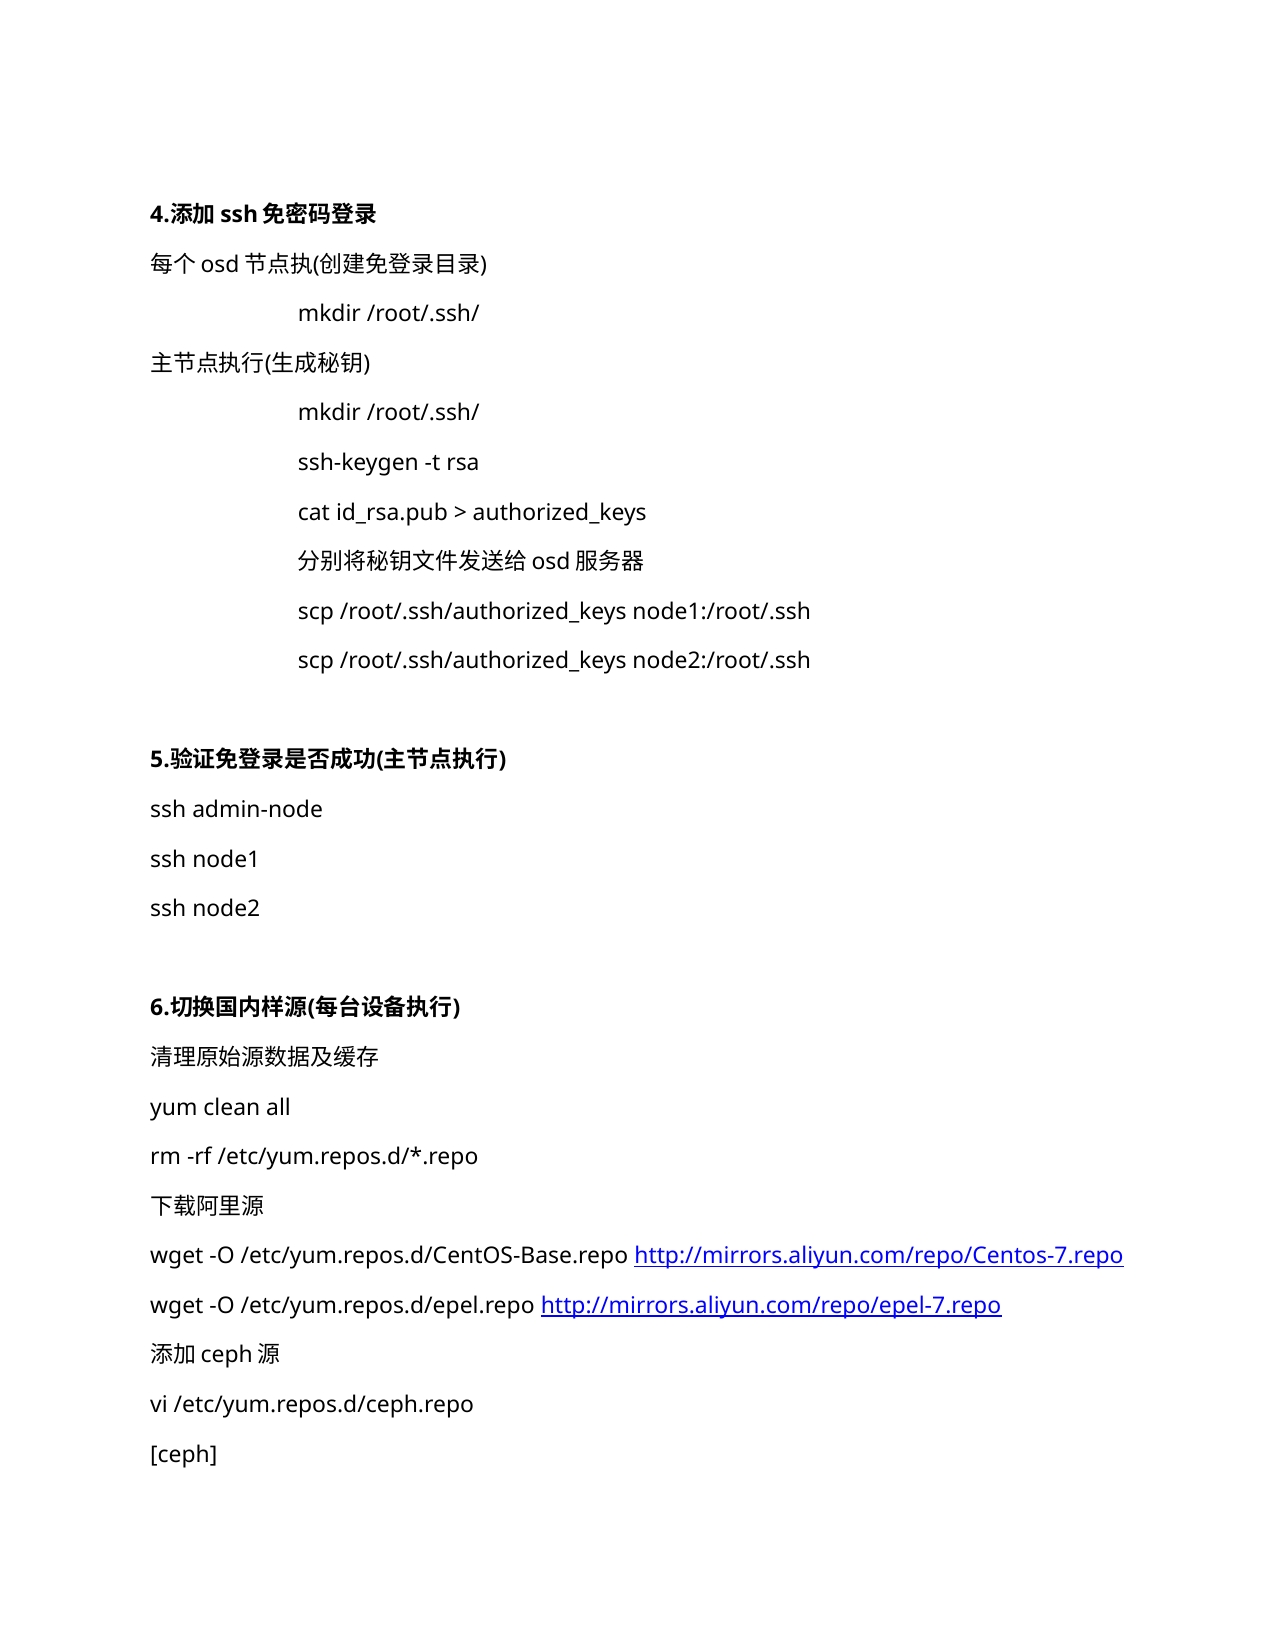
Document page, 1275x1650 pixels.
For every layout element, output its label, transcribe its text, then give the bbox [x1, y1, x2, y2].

text yum clean all [150, 1092, 1125, 1121]
text mkdir /root/.ssh/ [150, 398, 1125, 427]
text 6.切换国内样源(每台设备执行) [150, 993, 1125, 1022]
text rm -rf /etc/yum.repos.d/*.repo [150, 1142, 1125, 1170]
text wget -O /etc/yum.repos.d/CentOS-Base.repo http://mirrors.aliyun.com/repo/Centos-7.repo [150, 1241, 1125, 1269]
text [ceph] [150, 1439, 1125, 1468]
text ssh node1 [150, 844, 1125, 873]
text vi /etc/yum.repos.d/ceph.repo [150, 1389, 1125, 1418]
text cat id_rsa.pub > authorized_keys [150, 497, 1125, 526]
text 每个osd节点执(创建免登录目录) [150, 249, 1125, 278]
text ssh node2 [150, 894, 1125, 922]
text mkdir /root/.ssh/ [150, 299, 1125, 327]
text scp /root/.ssh/authorized_keys node1:/root/.ssh [150, 596, 1125, 625]
text 分别将秘钥文件发送给osd服务器 [150, 547, 1125, 575]
text 添加ceph源 [150, 1340, 1125, 1369]
text 清理原始源数据及缓存 [150, 1042, 1125, 1071]
text 4.添加ssh免密码登录 [150, 199, 1125, 228]
text 主节点执行(生成秘钥) [150, 348, 1125, 377]
text wget -O /etc/yum.repos.d/epel.repo http://mirrors.aliyun.com/repo/epel-7.repo [150, 1290, 1125, 1319]
text scp /root/.ssh/authorized_keys node2:/root/.ssh [150, 646, 1125, 674]
text ssh-keygen -t rsa [150, 447, 1125, 476]
text ssh admin-node [150, 794, 1125, 823]
text 下载阿里源 [150, 1191, 1125, 1220]
text 5.验证免登录是否成功(主节点执行) [150, 745, 1125, 774]
